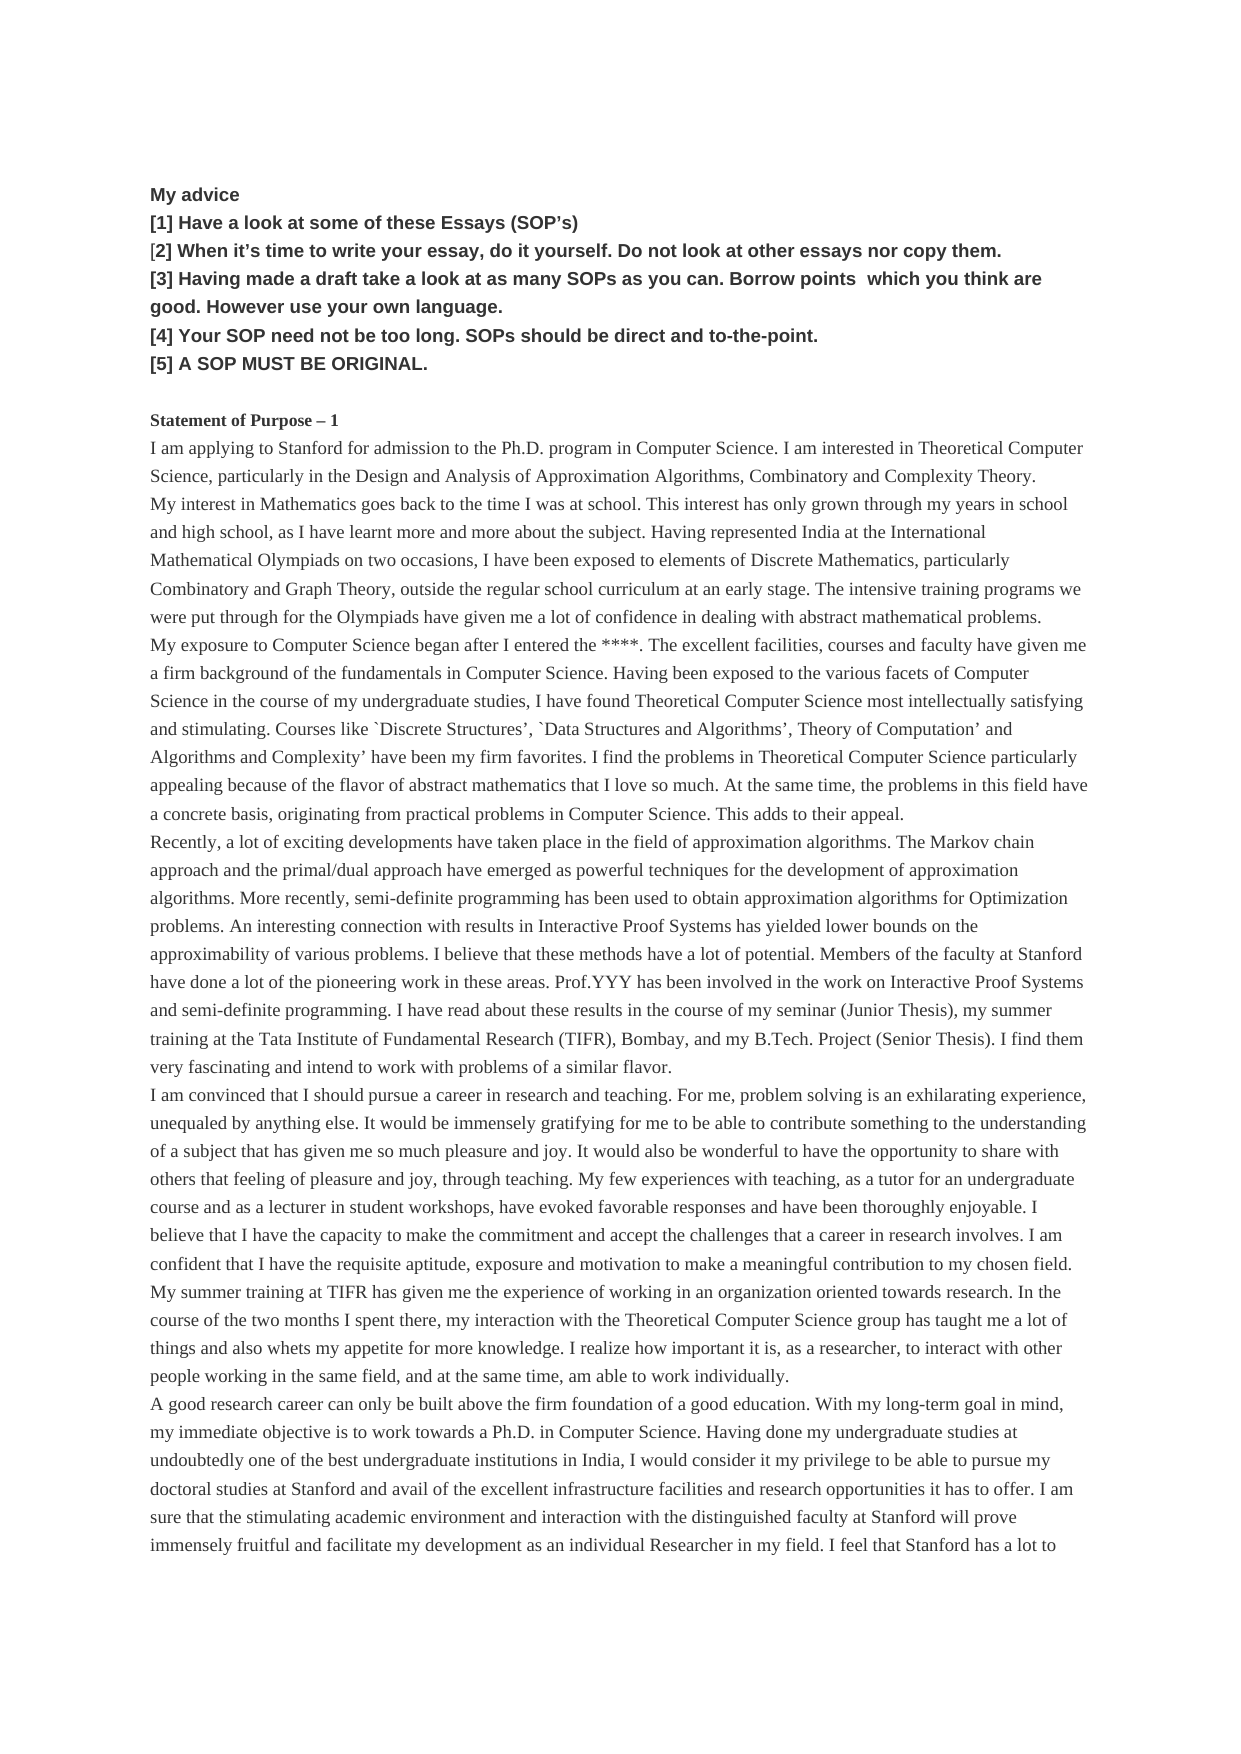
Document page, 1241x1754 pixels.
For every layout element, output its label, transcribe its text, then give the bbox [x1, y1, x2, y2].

text [4] Your SOP need not be too long. SOPs should be direct and to-the-point. [150, 318, 1090, 346]
text I am convinced that I should pursue a career in research and teaching. For me, problem solving is an exhilarating experience, unequaled by anything else. It would be immensely gratifying for me to be able to contribute something to the understanding of a subject that has given me so much pleasure and joy. It would also be wonderful to have the opportunity to share with others that feeling of pleasure and joy, through teaching. My few experiences with teaching, as a tutor for an undergraduate course and as a lecturer in student workshops, have evoked favorable responses and have been thoroughly enjoyable. I believe that I have the capacity to make the commitment and accept the challenges that a career in research involves. I am confident that I have the requisite aptitude, exposure and motivation to make a meaningful contribution to my chosen field. [150, 1077, 1090, 1274]
text I am applying to Stanford for admission to the Ph.D. program in Computer Science. I am interested in Theoretical Computer Science, particularly in the Design and Analysis of Approximation Algorithms, Combinatory and Complexity Theory. [150, 430, 1090, 487]
text [5] A SOP MUST BE ORIGINAL. [150, 346, 1090, 374]
text [3] Having made a draft take a look at as many SOPs as you can. Borrow points which you think are good. However use your own language. [150, 262, 1090, 318]
text My interest in Mathematics goes back to the time I was at school. This interest has only grown through my years in school and high school, as I have learnt more and more about the subject. Having represented India at the International Mathematical Olympiads on two occasions, I have been exposed to elements of Discrete Mathematics, particularly Combinatory and Graph Theory, outside the regular school curriculum at an early stage. The intensive training programs we were put through for the Olympiads have given me a lot of confidence in dealing with abstract mathematical problems. [150, 487, 1090, 627]
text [150, 1387, 1090, 1555]
text My summer training at TIFR has given me the experience of working in an organization oriented towards research. In the course of the two months I spent there, my interaction with the Theoretical Computer Science group has taught me a lot of things and also whets my appetite for more knowledge. I realize how important it is, as a researcher, to interact with other people working in the same field, and at the same time, am able to work individually. [150, 1274, 1090, 1387]
text [2] When it’s time to write your essay, do it yourself. Do not look at other essays nor copy them. [150, 233, 1090, 262]
text My advice [150, 177, 1090, 205]
text My exposure to Computer Science began after I entered the ****. The excellent facilities, courses and faculty have given me a firm background of the fundamentals in Computer Science. Having been exposed to the various facets of Computer Science in the course of my undergraduate studies, I have found Theoretical Computer Science most intellectually satisfying and stimulating. Courses like `Discrete Structures’, `Data Structures and Algorithms’, Theory of Computation’ and Algorithms and Complexity’ have been my firm favorites. I find the problems in Theoretical Computer Science particularly appealing because of the flavor of abstract mathematics that I love so much. At the same time, the problems in this field have a concrete basis, originating from practical problems in Computer Science. This adds to their appeal. [150, 627, 1090, 824]
text [1] Have a look at some of these Essays (SOP’s) [150, 205, 1090, 233]
text Recently, a lot of exciting developments have taken place in the field of approximation algorithms. The Markov chain approach and the primal/dual approach have emerged as powerful techniques for the development of approximation algorithms. More recently, semi-definite programming has been used to obtain approximation algorithms for Optimization problems. An interesting connection with results in Interactive Proof Systems has yielded lower bounds on the approximability of various problems. I believe that these methods have a lot of potential. Members of the faculty at Stanford have done a lot of the pioneering work in these areas. Prof.YYY has been involved in the work on Interactive Proof Systems and semi-definite programming. I have read about these results in the course of my seminar (Junior Thesis), my summer training at the Tata Institute of Fundamental Research (TIFR), Bombay, and my B.Tech. Project (Senior Thesis). I find them very fascinating and intend to work with problems of a similar flavor. [150, 824, 1090, 1077]
text Statement of Purpose – 1 [150, 402, 1090, 430]
